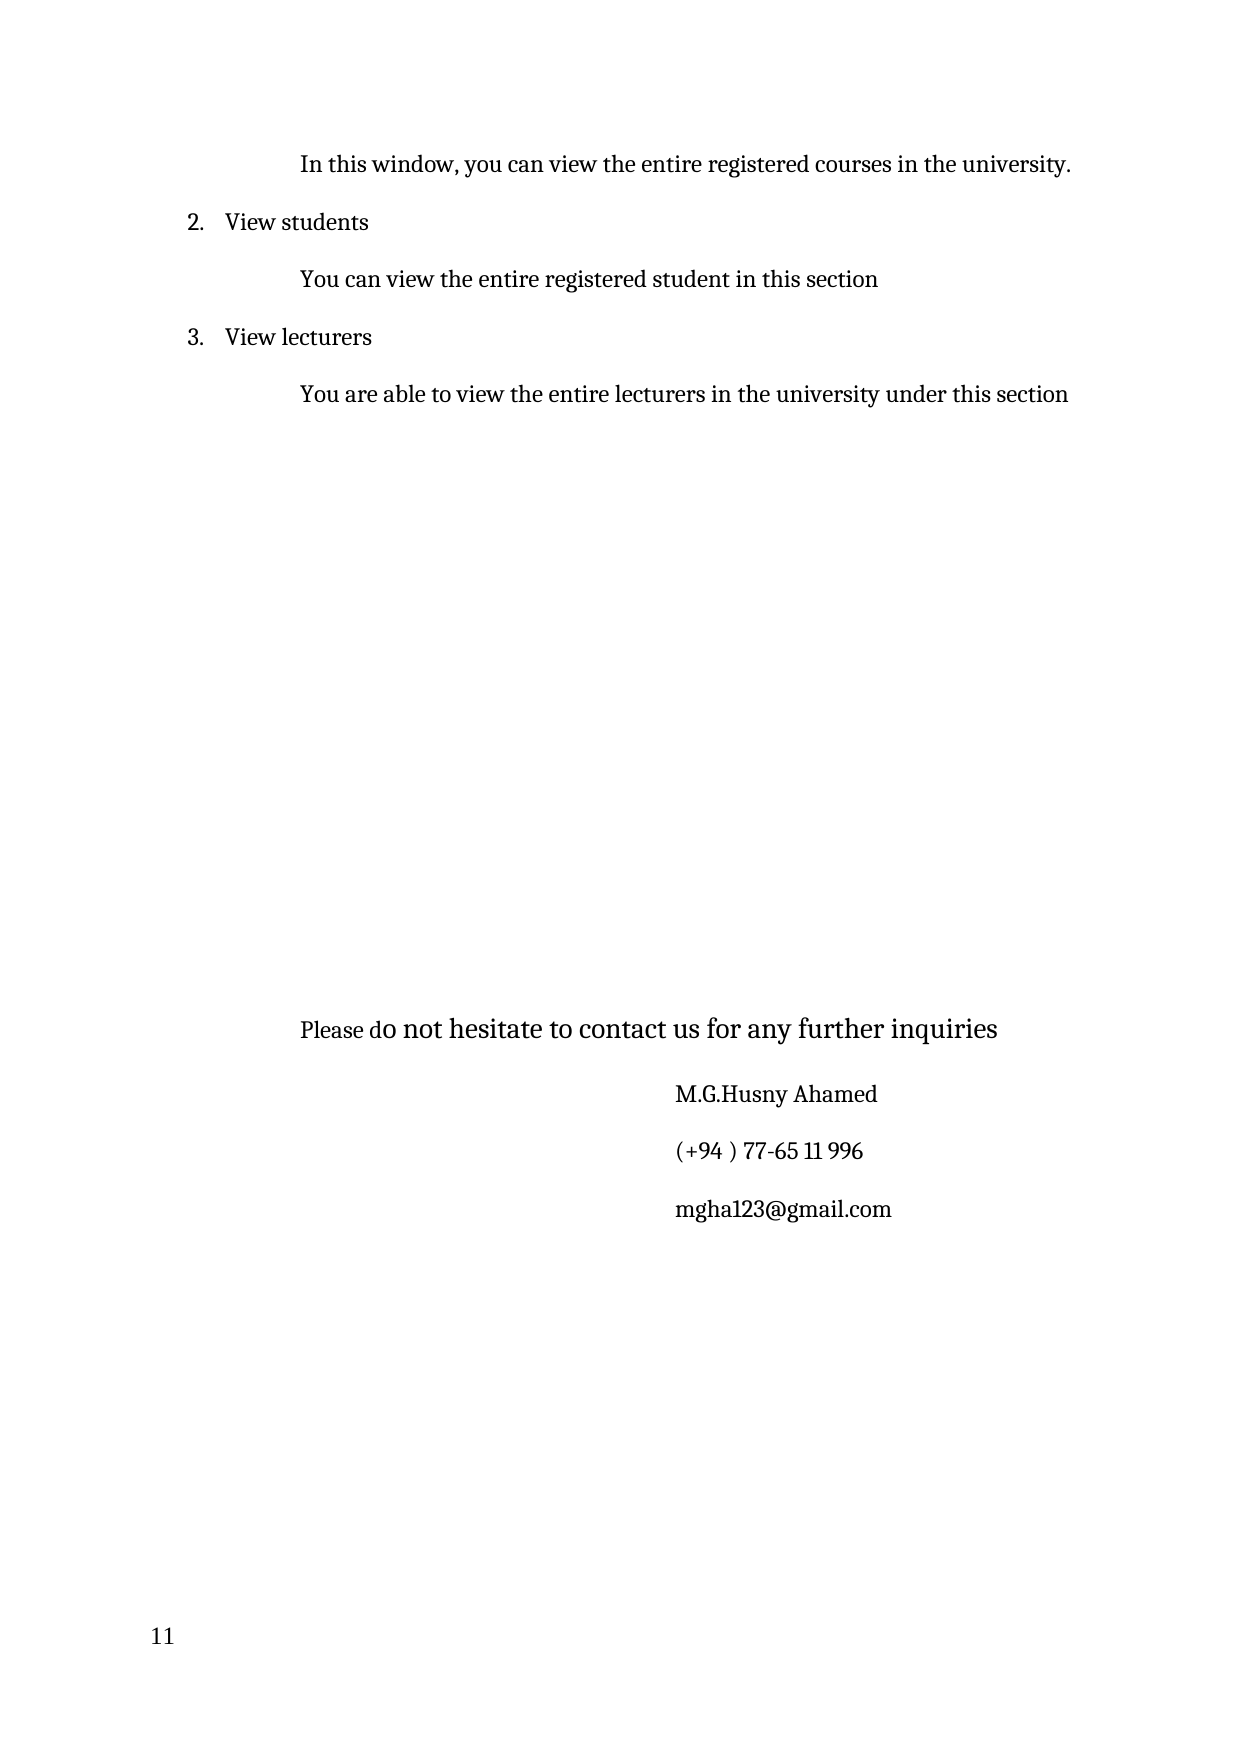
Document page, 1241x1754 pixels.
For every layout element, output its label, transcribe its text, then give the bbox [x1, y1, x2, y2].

text mgha123@gmail.com [150, 1194, 1090, 1223]
text M.G.Husny Ahamed [150, 1079, 1090, 1108]
text (+94 ) 77-65 11 996 [150, 1137, 1090, 1166]
text Please do not hesitate to contact us for any further inquiries [150, 1012, 1090, 1046]
list In this window, you can view the entire registered courses in the university. [300, 150, 1090, 179]
list You can view the entire registered student in this section [300, 265, 1090, 294]
list You are able to view the entire lecturers in the university under this section [300, 380, 1090, 409]
list View lecturers [187, 322, 1090, 351]
list View students [187, 207, 1090, 236]
